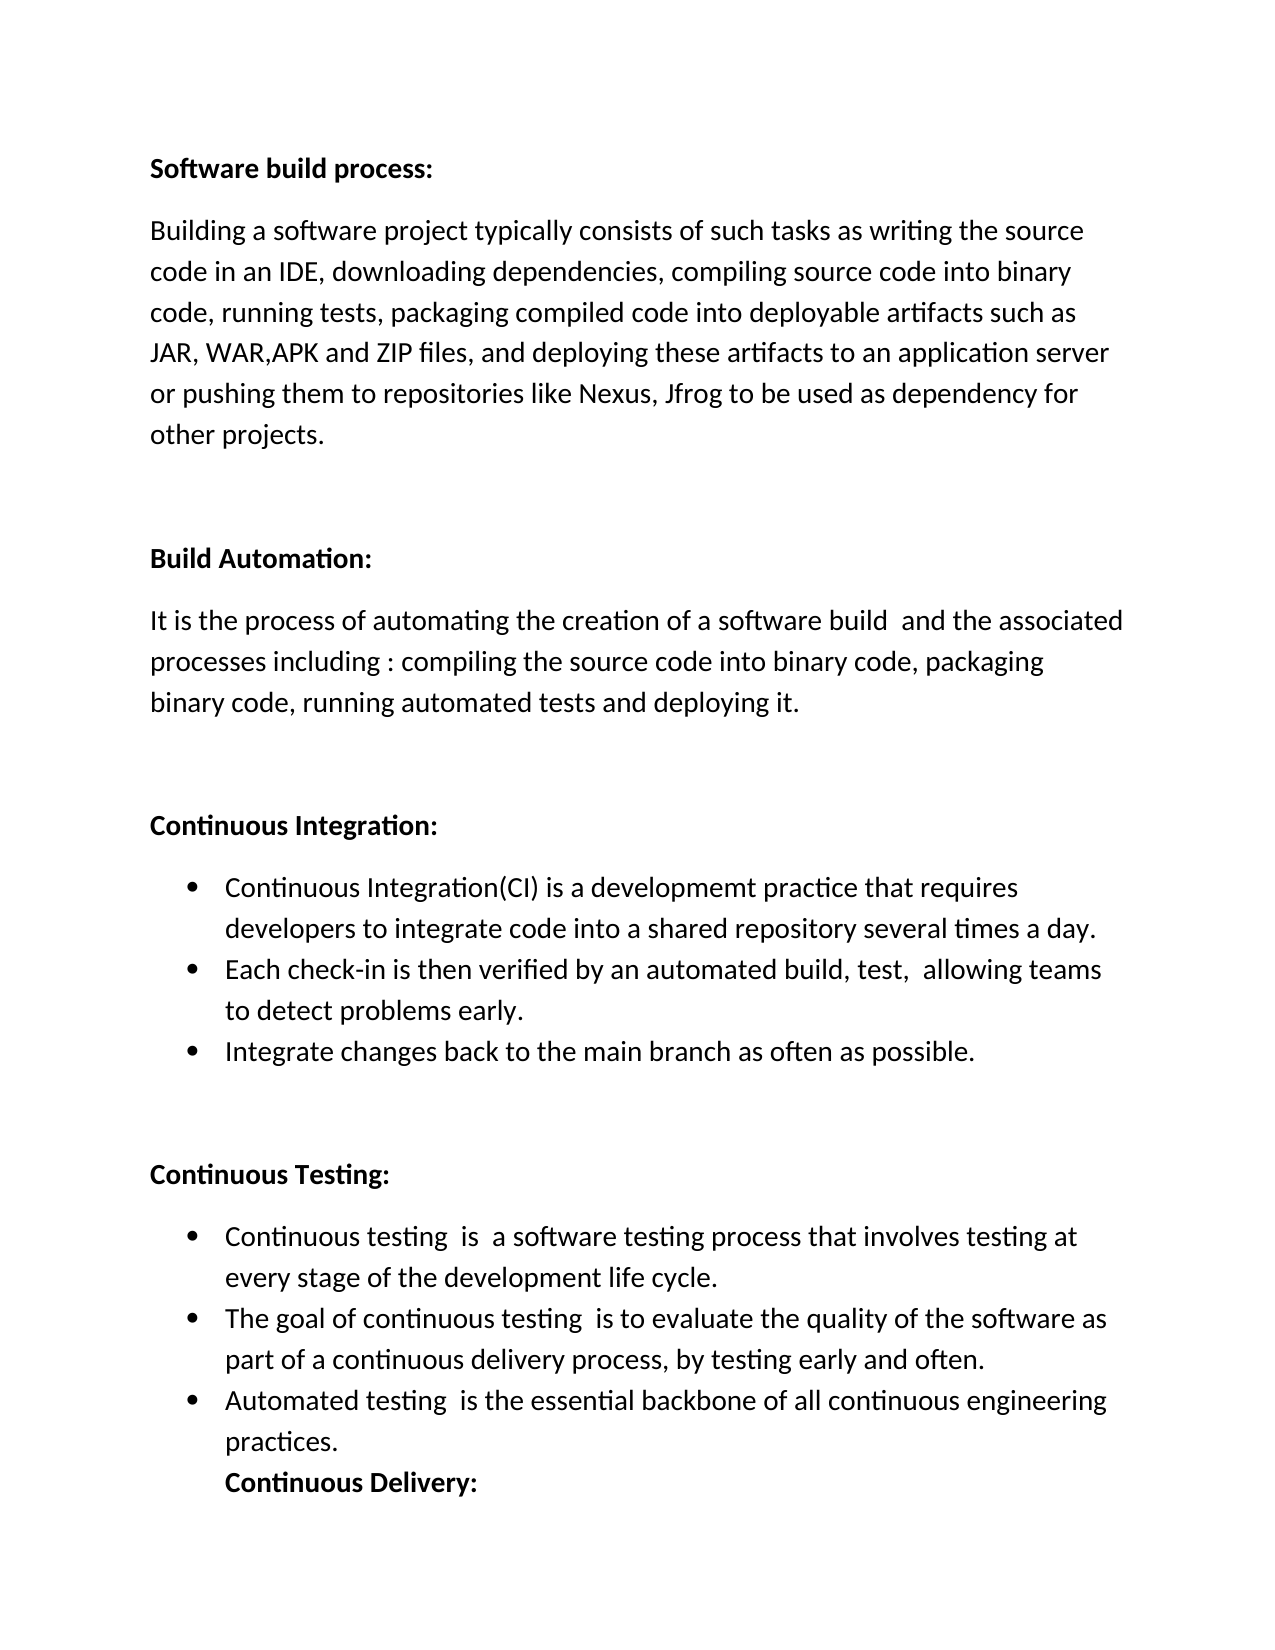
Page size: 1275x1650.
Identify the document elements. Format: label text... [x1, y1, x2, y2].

text Continuous Testing: [150, 1156, 1125, 1192]
text Software build process: [150, 150, 1125, 186]
list Continuous Integration(CI) is a developmemt practice that requires developers to integrate code into a shared repository several times a day. [187, 869, 1125, 946]
list Each check-in is then verified by an automated build, test, allowing teams to detect problems early. [187, 951, 1125, 1027]
text Build Automation: [150, 540, 1125, 576]
list Continuous Delivery: [225, 1464, 1125, 1499]
list The goal of continuous testing is to evaluate the quality of the software as part of a continuous delivery process, by testing early and often. [187, 1300, 1125, 1376]
list Continuous testing is a software testing process that involves testing at every stage of the development life cycle. [187, 1218, 1125, 1294]
list Integrate changes back to the main branch as often as possible. [187, 1033, 1125, 1068]
text Continuous Integration: [150, 807, 1125, 843]
list Automated testing is the essential backbone of all continuous engineering practices. [187, 1382, 1125, 1458]
text It is the process of automating the creation of a software build and the associated processes including : compiling the source code into binary code, packaging binary code, running automated tests and deploying it. [150, 602, 1125, 719]
text Building a software project typically consists of such tasks as writing the source code in an IDE, downloading dependencies, compiling source code into binary code, running tests, packaging compiled code into deployable artifacts such as JAR, WAR,APK and ZIP files, and deploying these artifacts to an application server or pushing them to repositories like Nexus, Jfrog to be used as dependency for other projects. [150, 212, 1125, 452]
